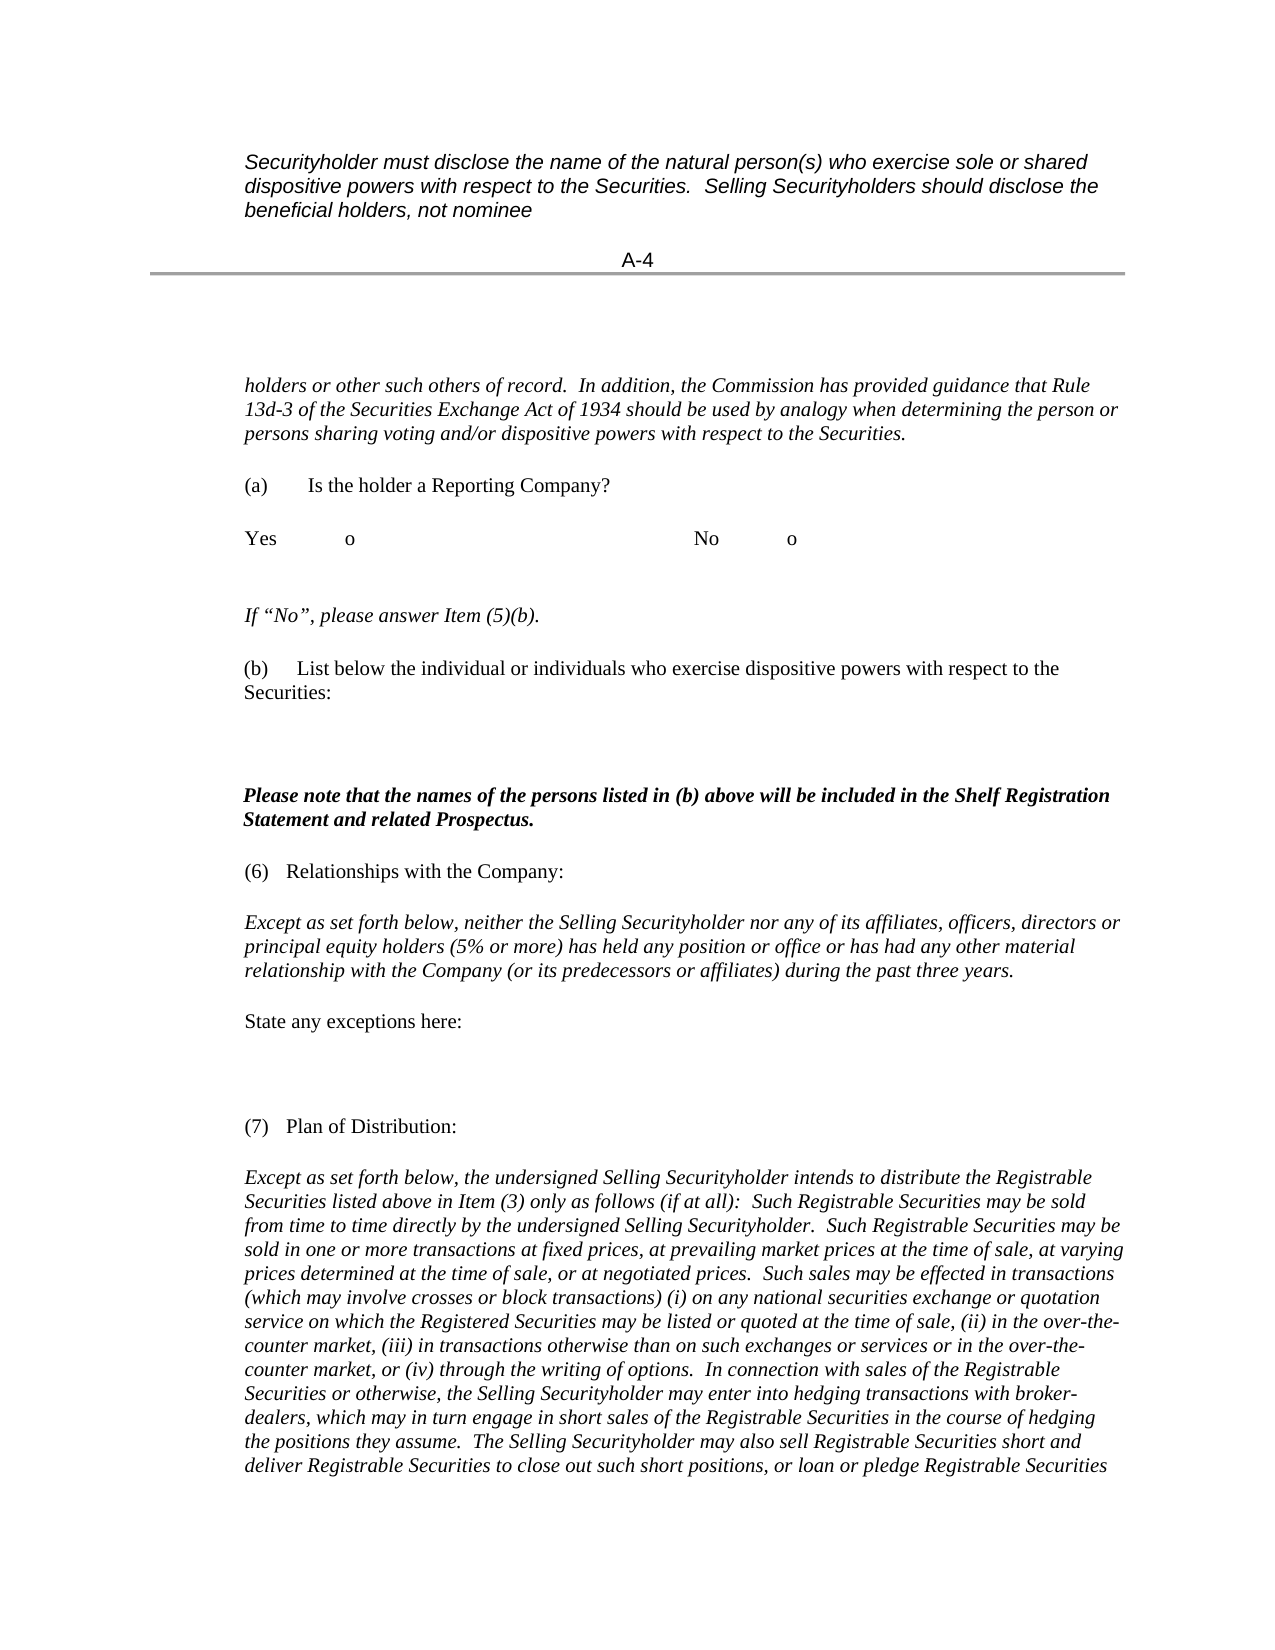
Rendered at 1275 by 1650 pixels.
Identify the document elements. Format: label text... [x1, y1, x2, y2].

text If “No”, please answer Item (5)(b). [244, 603, 1125, 627]
text Please note that the names of the persons listed in (b) above will be included in the Shelf Registration Statement and related Prospectus. [243, 783, 1125, 831]
text (7) Plan of Distribution: [244, 1112, 1125, 1138]
text Yes o No o [244, 524, 1125, 577]
text (a) Is the holder a Reporting Company? [244, 471, 1125, 498]
text (6) Relationships with the Company: [244, 857, 1125, 884]
text A-4 [150, 248, 1125, 272]
text Except as set forth below, neither the Selling Securityholder nor any of its affiliates, officers, directors or principal equity holders (5% or more) has held any position or office or has had any other material relationship with the Company (or its predecessors or affiliates) during the past three years. [244, 910, 1125, 982]
text State any exceptions here: [244, 1009, 1125, 1033]
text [244, 150, 1125, 222]
text holders or other such others of record. In addition, the Commission has provided guidance that Rule 13d-3 of the Securities Exchange Act of 1934 should be used by analogy when determining the person or persons sharing voting and/or dispositive powers with respect to the Securities. [244, 373, 1125, 445]
text (b) List below the individual or individuals who exercise dispositive powers with respect to the Securities: [244, 653, 1125, 704]
